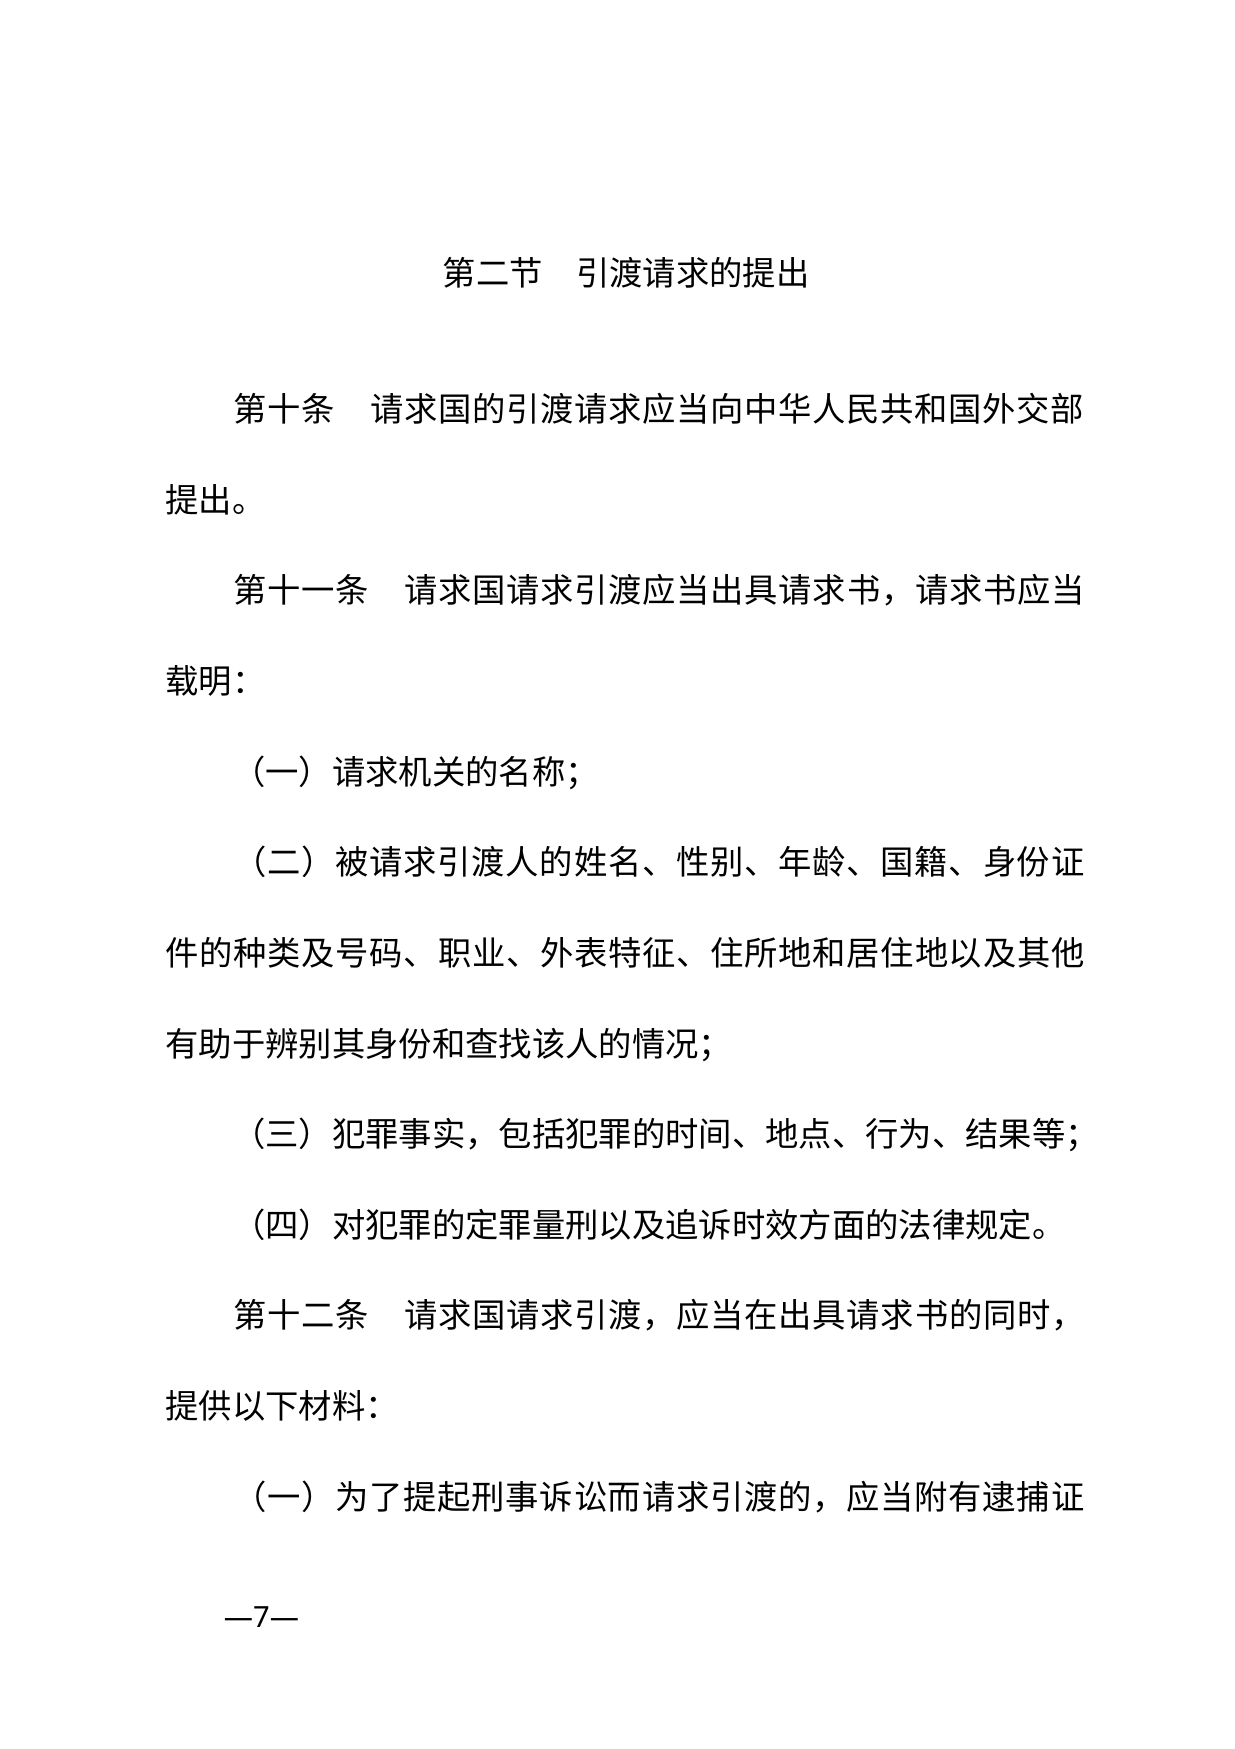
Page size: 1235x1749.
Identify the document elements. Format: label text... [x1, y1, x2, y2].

text 第十条 请求国的引渡请求应当向中华人民共和国外交部提出。 [165, 362, 1087, 543]
text （一）请求机关的名称； [165, 724, 1087, 815]
text 第十二条 请求国请求引渡，应当在出具请求书的同时，提供以下材料： [165, 1268, 1087, 1449]
text 第二节 引渡请求的提出 [165, 226, 1087, 317]
text （四）对犯罪的定罪量刑以及追诉时效方面的法律规定。 [165, 1177, 1087, 1268]
text （三）犯罪事实，包括犯罪的时间、地点、行为、结果等； [165, 1087, 1087, 1177]
text 第十一条 请求国请求引渡应当出具请求书，请求书应当载明： [165, 543, 1087, 724]
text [165, 1449, 1087, 1540]
text （二）被请求引渡人的姓名、性别、年龄、国籍、身份证件的种类及号码、职业、外表特征、住所地和居住地以及其他有助于辨别其身份和查找该人的情况； [165, 815, 1087, 1087]
